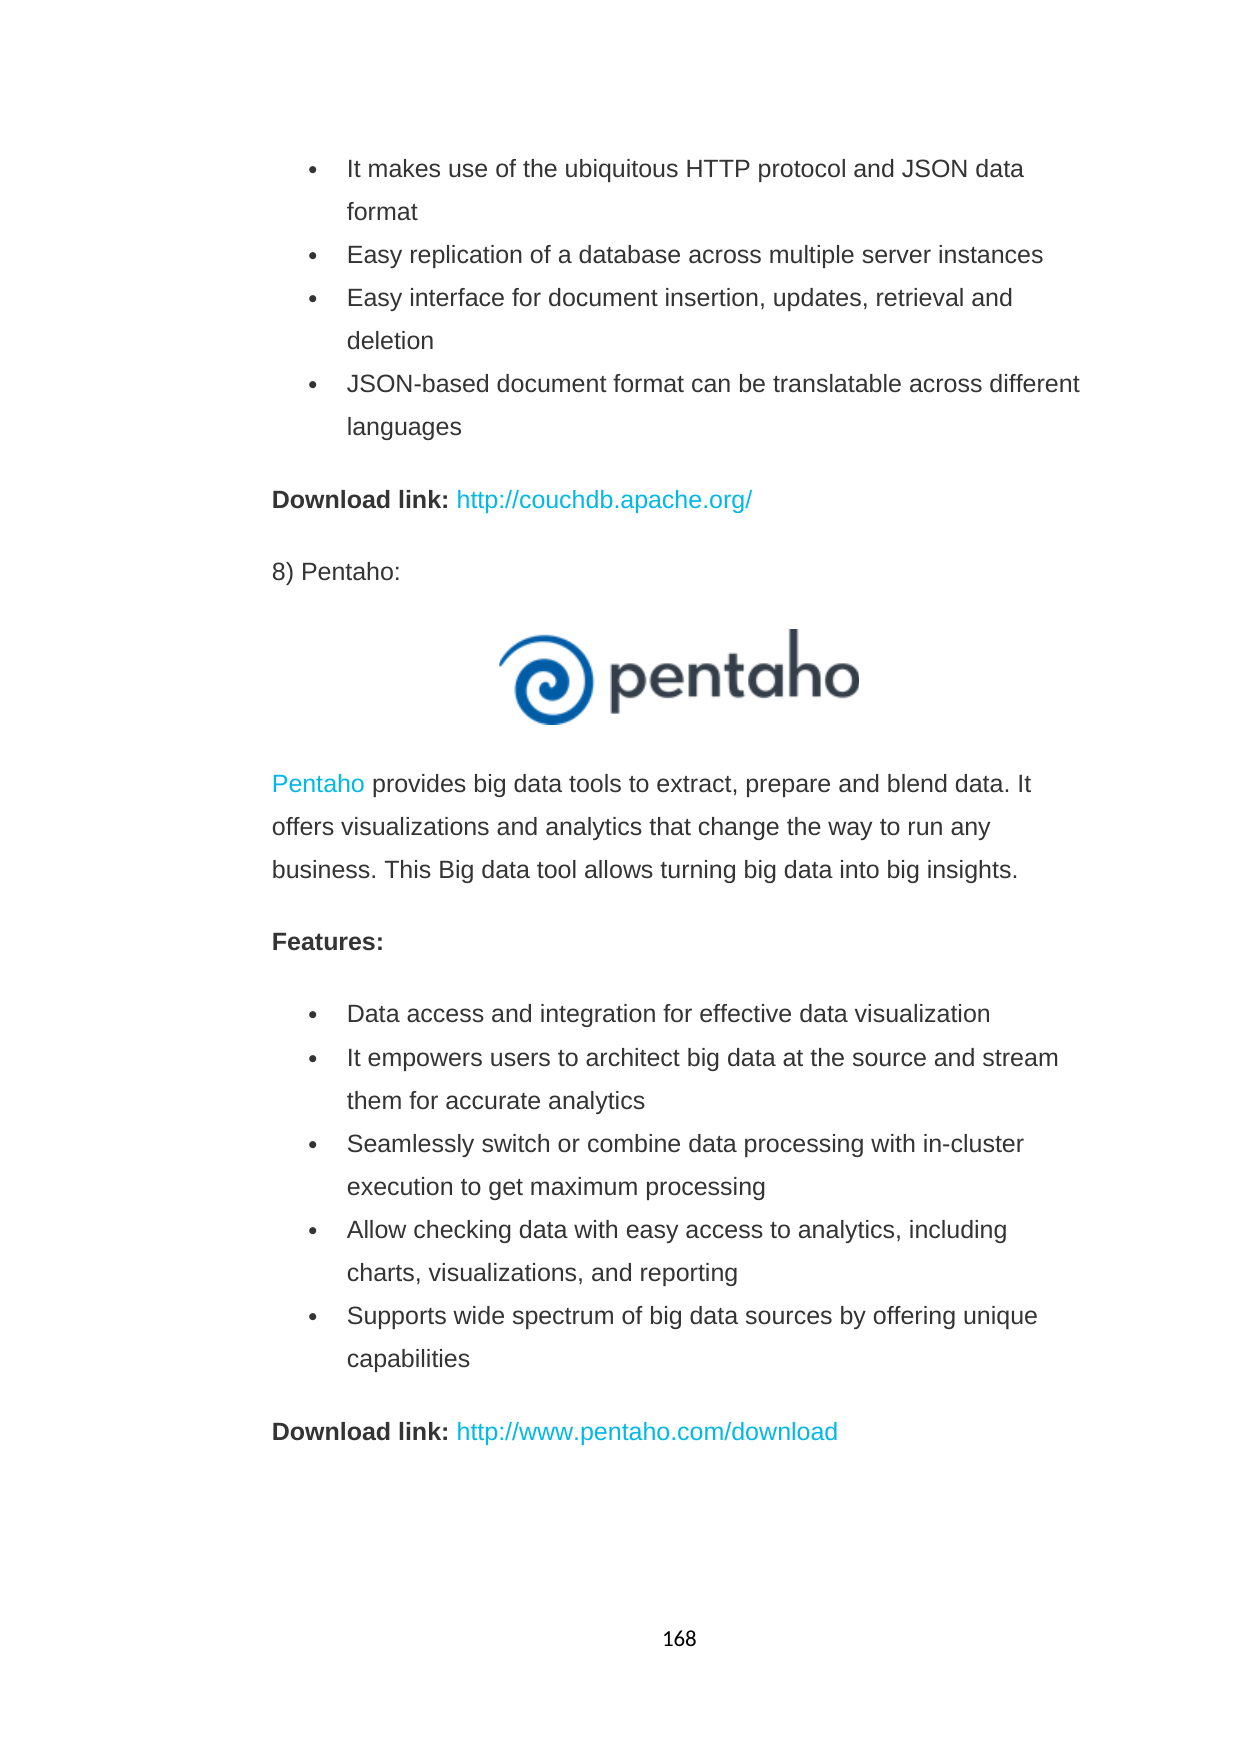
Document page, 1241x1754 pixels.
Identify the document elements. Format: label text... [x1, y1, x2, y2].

list Easy replication of a database across multiple server instances [309, 240, 1087, 268]
list It empowers users to architect big data at the source and stream them for accurate analytics [309, 1042, 1087, 1114]
subtitle 8) Pentaho: [272, 557, 1087, 586]
text Download link: http://couchdb.apache.org/ [272, 484, 1087, 513]
list Allow checking data with easy access to analytics, including charts, visualizations, and reporting [309, 1215, 1087, 1287]
list Supports wide spectrum of big data sources by offering unique capabilities [309, 1301, 1087, 1373]
list Easy interface for document insertion, updates, retrieval and deletion [309, 283, 1087, 355]
text Features: [272, 927, 1087, 956]
text Pentaho provides big data tools to extract, prepare and blend data. It offers visualizations and analytics that change the way to run any business. This Big data tool allows turning big data into big insights. [272, 768, 1087, 883]
picture [499, 629, 859, 725]
text Download link: http://www.pentaho.com/download [272, 1417, 1087, 1445]
list It makes use of the ubiquitous HTTP protocol and JSON data format [309, 153, 1087, 225]
list Seamlessly switch or combine data processing with in-cluster execution to get maximum processing [309, 1129, 1087, 1201]
list JSON-based document format can be translatable across different languages [309, 369, 1087, 441]
list Data access and integration for effective data visualization [309, 999, 1087, 1028]
